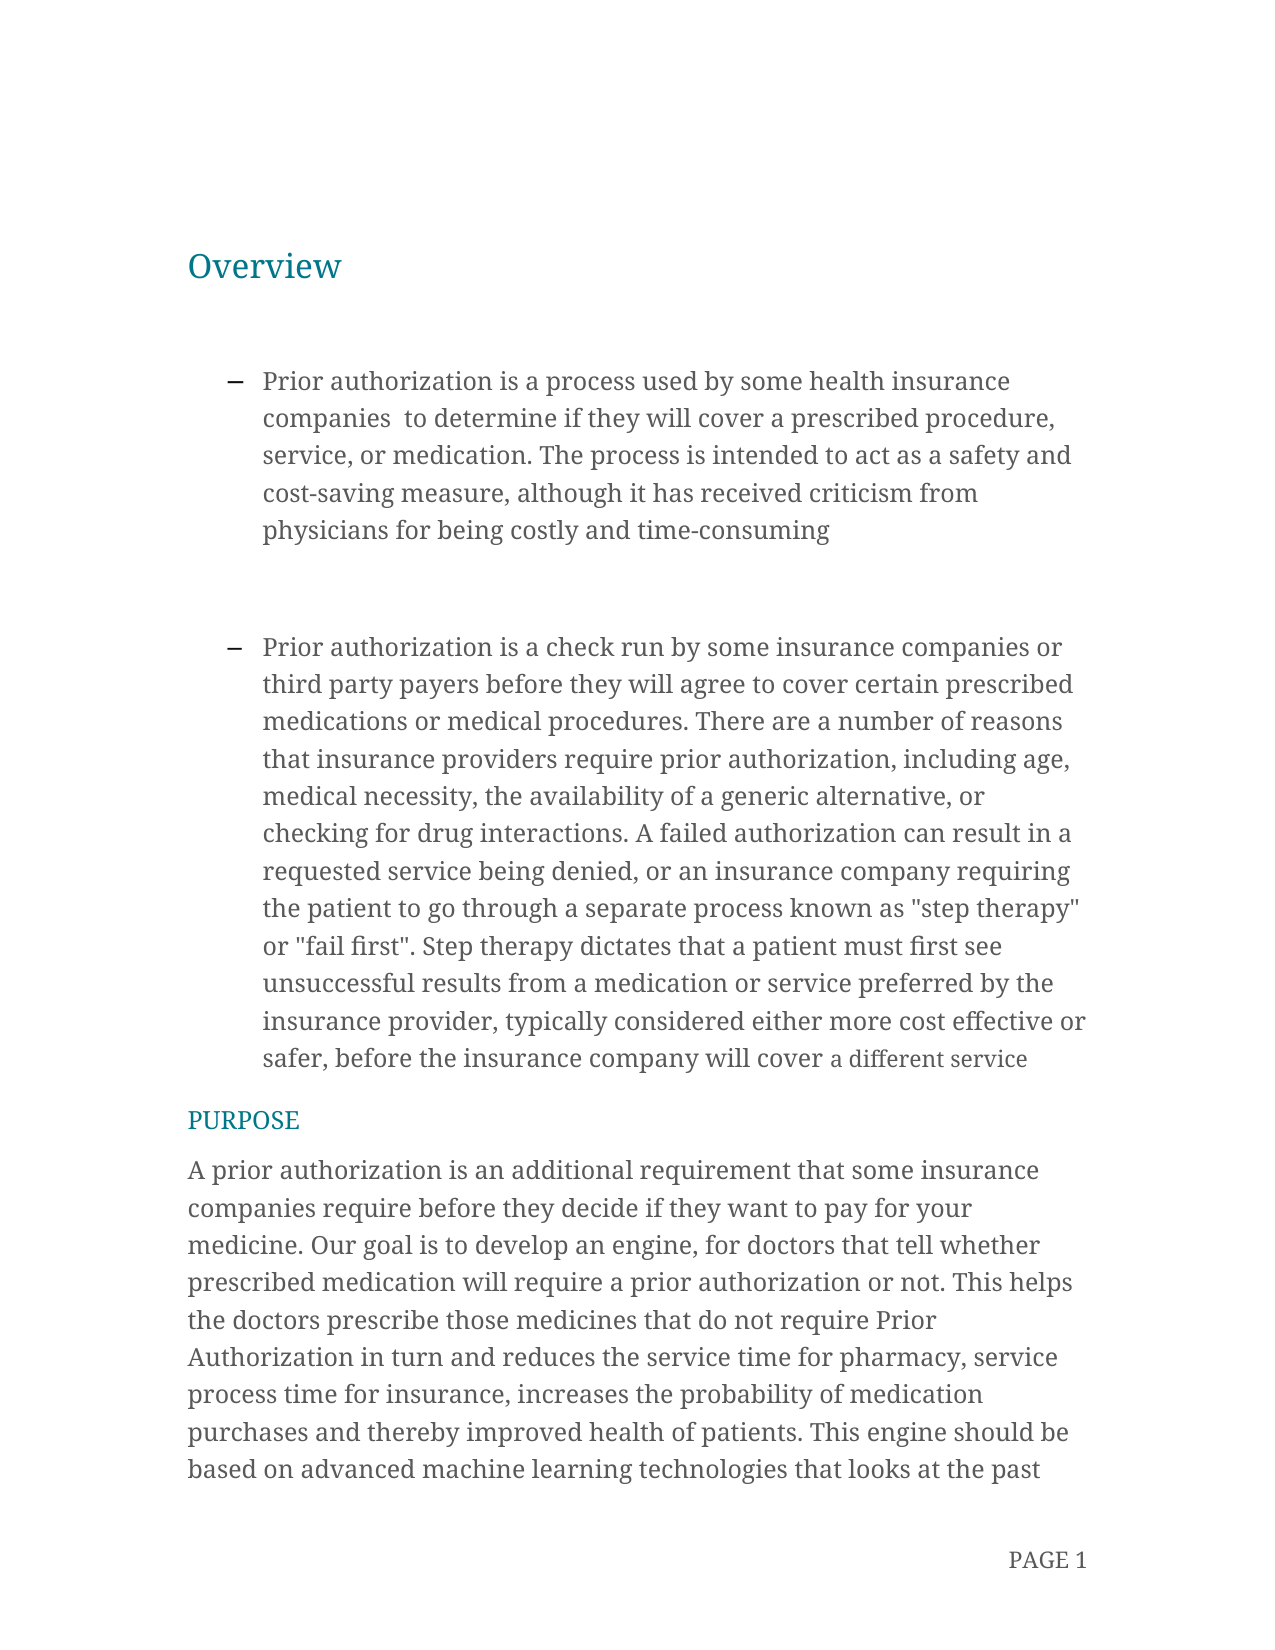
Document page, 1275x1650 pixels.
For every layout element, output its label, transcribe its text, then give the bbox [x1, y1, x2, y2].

subtitle Overview [187, 242, 1087, 288]
list Prior authorization is a check run by some insurance companies or third party payers before they will agree to cover certain prescribed medications or medical procedures. There are a number of reasons that insurance providers require prior authorization, including age, medical necessity, the availability of a generic alternative, or checking for drug interactions. A failed authorization can result in a requested service being denied, or an insurance company requiring the patient to go through a separate process known as "step therapy" or "fail first". Step therapy dictates that a patient must first see unsuccessful results from a medication or service preferred by the insurance provider, typically considered either more cost effective or safer, before the insurance company will cover a different service [225, 629, 1087, 1074]
subtitle Purpose [187, 1103, 1087, 1137]
list Prior authorization is a process used by some health insurance companies to determine if they will cover a prescribed procedure, service, or medication. The process is intended to act as a safety and cost-saving measure, although it has received criticism from physicians for being costly and time-consuming [225, 363, 1087, 547]
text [187, 1153, 1087, 1486]
